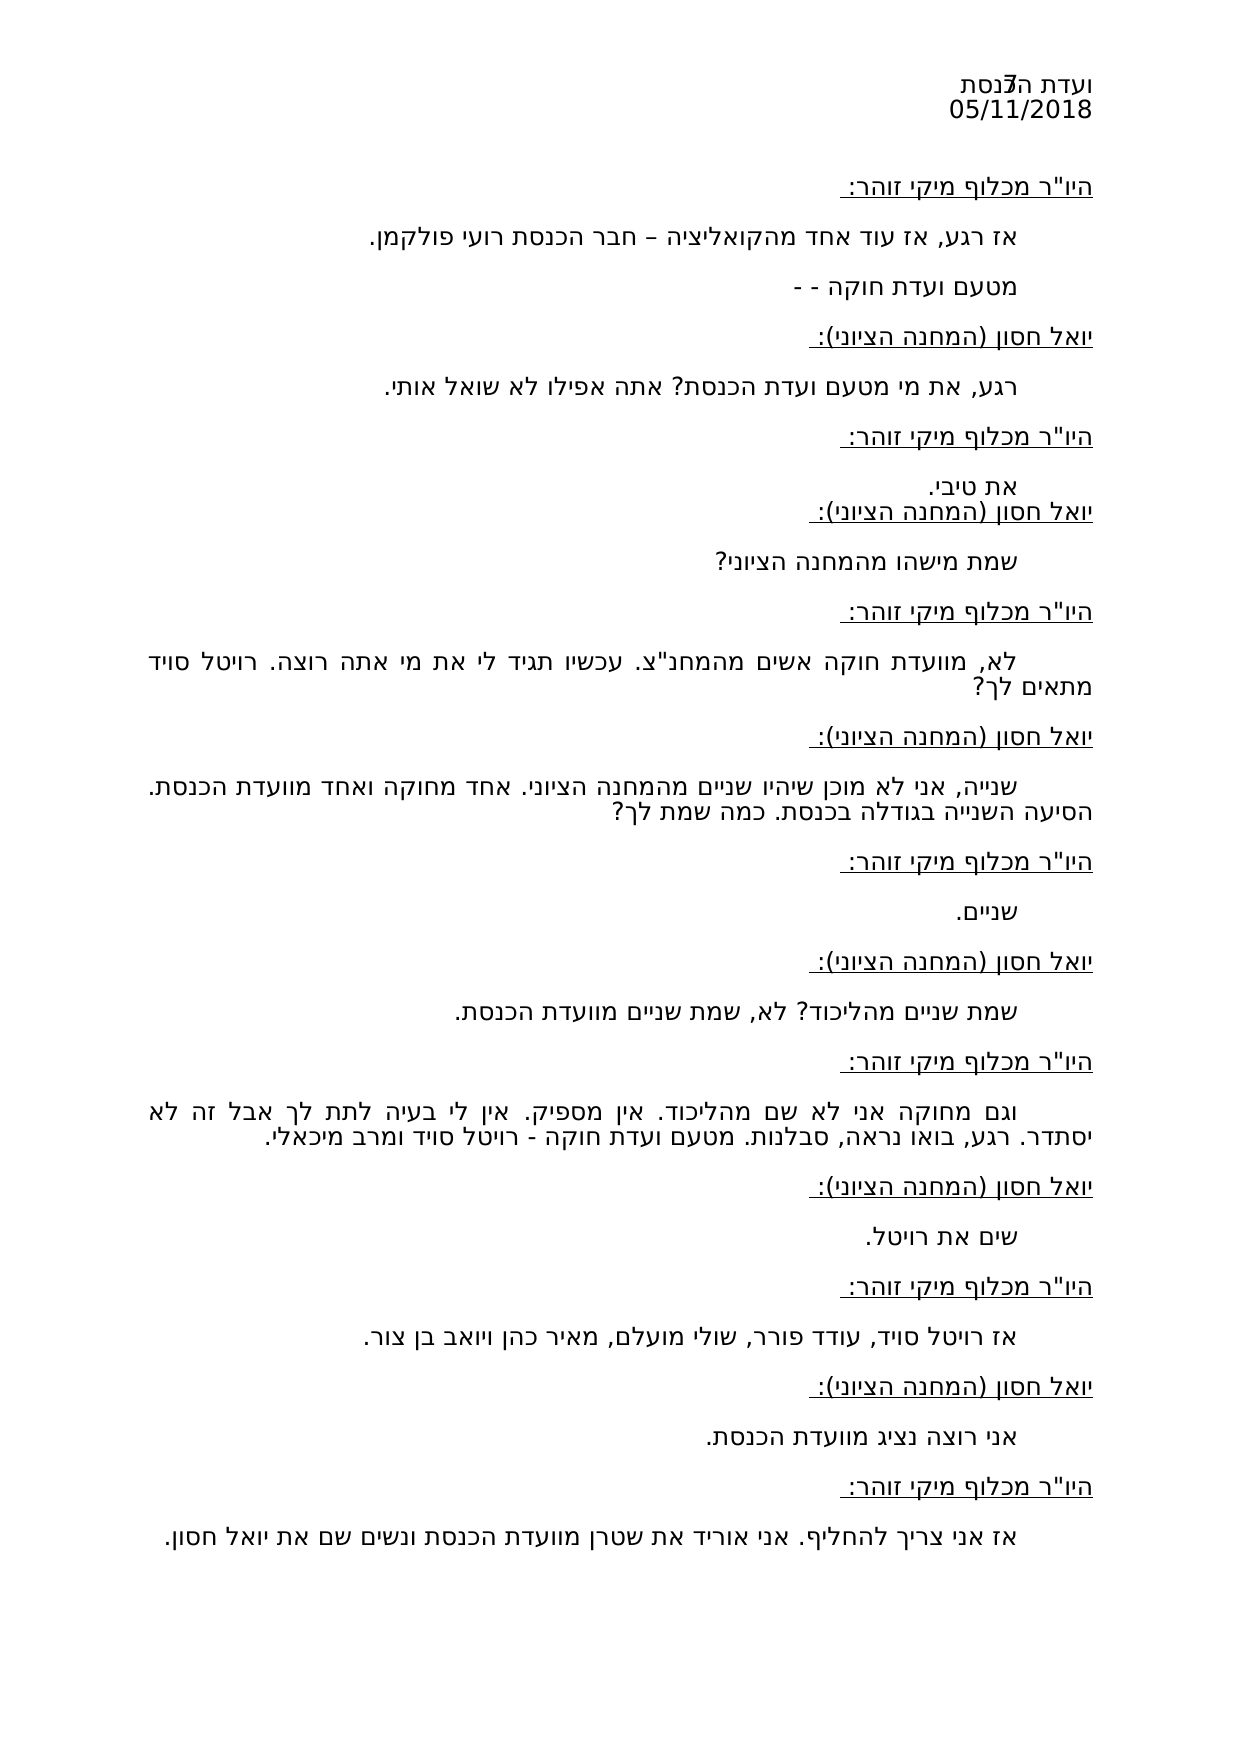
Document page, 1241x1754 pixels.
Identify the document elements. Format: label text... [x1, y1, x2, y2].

text לא, מוועדת חוקה אשים מהמחנ"צ. עכשיו תגיד לי את מי אתה רוצה. רויטל סויד מתאים לך? [147, 650, 1093, 700]
text מטעם ועדת חוקה - - [147, 275, 1093, 300]
text << דובר_המשך >> יואל חסון (המחנה הציוני): << דובר_המשך >> [147, 950, 1093, 975]
text << דובר_המשך >> יואל חסון (המחנה הציוני): << דובר_המשך >> [147, 1175, 1093, 1200]
text << יור >> היו"ר מכלוף מיקי זוהר: << יור >> [147, 175, 1093, 200]
text שנייה, אני לא מוכן שיהיו שניים מהמחנה הציוני. אחד מחוקה ואחד מוועדת הכנסת. הסיעה השנייה בגודלה בכנסת. כמה שמת לך? [147, 775, 1093, 825]
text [147, 1475, 1093, 1500]
text שמת שניים מהליכוד? לא, שמת שניים מוועדת הכנסת. [147, 1000, 1093, 1025]
text שים את רויטל. [147, 1225, 1093, 1250]
text רגע, את מי מטעם ועדת הכנסת? אתה אפילו לא שואל אותי. [147, 375, 1093, 400]
text וגם מחוקה אני לא שם מהליכוד. אין מספיק. אין לי בעיה לתת לך אבל זה לא יסתדר. רגע, בואו נראה, סבלנות. מטעם ועדת חוקה - רויטל סויד ומרב מיכאלי. [147, 1100, 1093, 1150]
text << יור >> היו"ר מכלוף מיקי זוהר: << יור >> [147, 600, 1093, 625]
text אז אני צריך להחליף. אני אוריד את שטרן מוועדת הכנסת ונשים שם את יואל חסון. [147, 1525, 1093, 1550]
text שניים. [147, 900, 1093, 925]
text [147, 1375, 1093, 1400]
text << יור >> היו"ר מכלוף מיקי זוהר: << יור >> [147, 1050, 1093, 1075]
text << דובר_המשך >> יואל חסון (המחנה הציוני): << דובר_המשך >> [147, 500, 1093, 525]
text אז רגע, אז עוד אחד מהקואליציה – חבר הכנסת רועי פולקמן. [147, 225, 1093, 250]
text שמת מישהו מהמחנה הציוני? [147, 550, 1093, 575]
text << דובר_המשך >> יואל חסון (המחנה הציוני): << דובר_המשך >> [147, 725, 1093, 750]
text << דובר >> יואל חסון (המחנה הציוני): << דובר >> [147, 325, 1093, 350]
text << יור >> היו"ר מכלוף מיקי זוהר: << יור >> [147, 425, 1093, 450]
text אז רויטל סויד, עודד פורר, שולי מועלם, מאיר כהן ויואב בן צור. [147, 1325, 1093, 1350]
text << יור >> היו"ר מכלוף מיקי זוהר: << יור >> [147, 850, 1093, 875]
text אני רוצה נציג מוועדת הכנסת. [147, 1425, 1093, 1450]
text << יור >> היו"ר מכלוף מיקי זוהר: << יור >> [147, 1275, 1093, 1300]
text את טיבי. [147, 475, 1093, 500]
